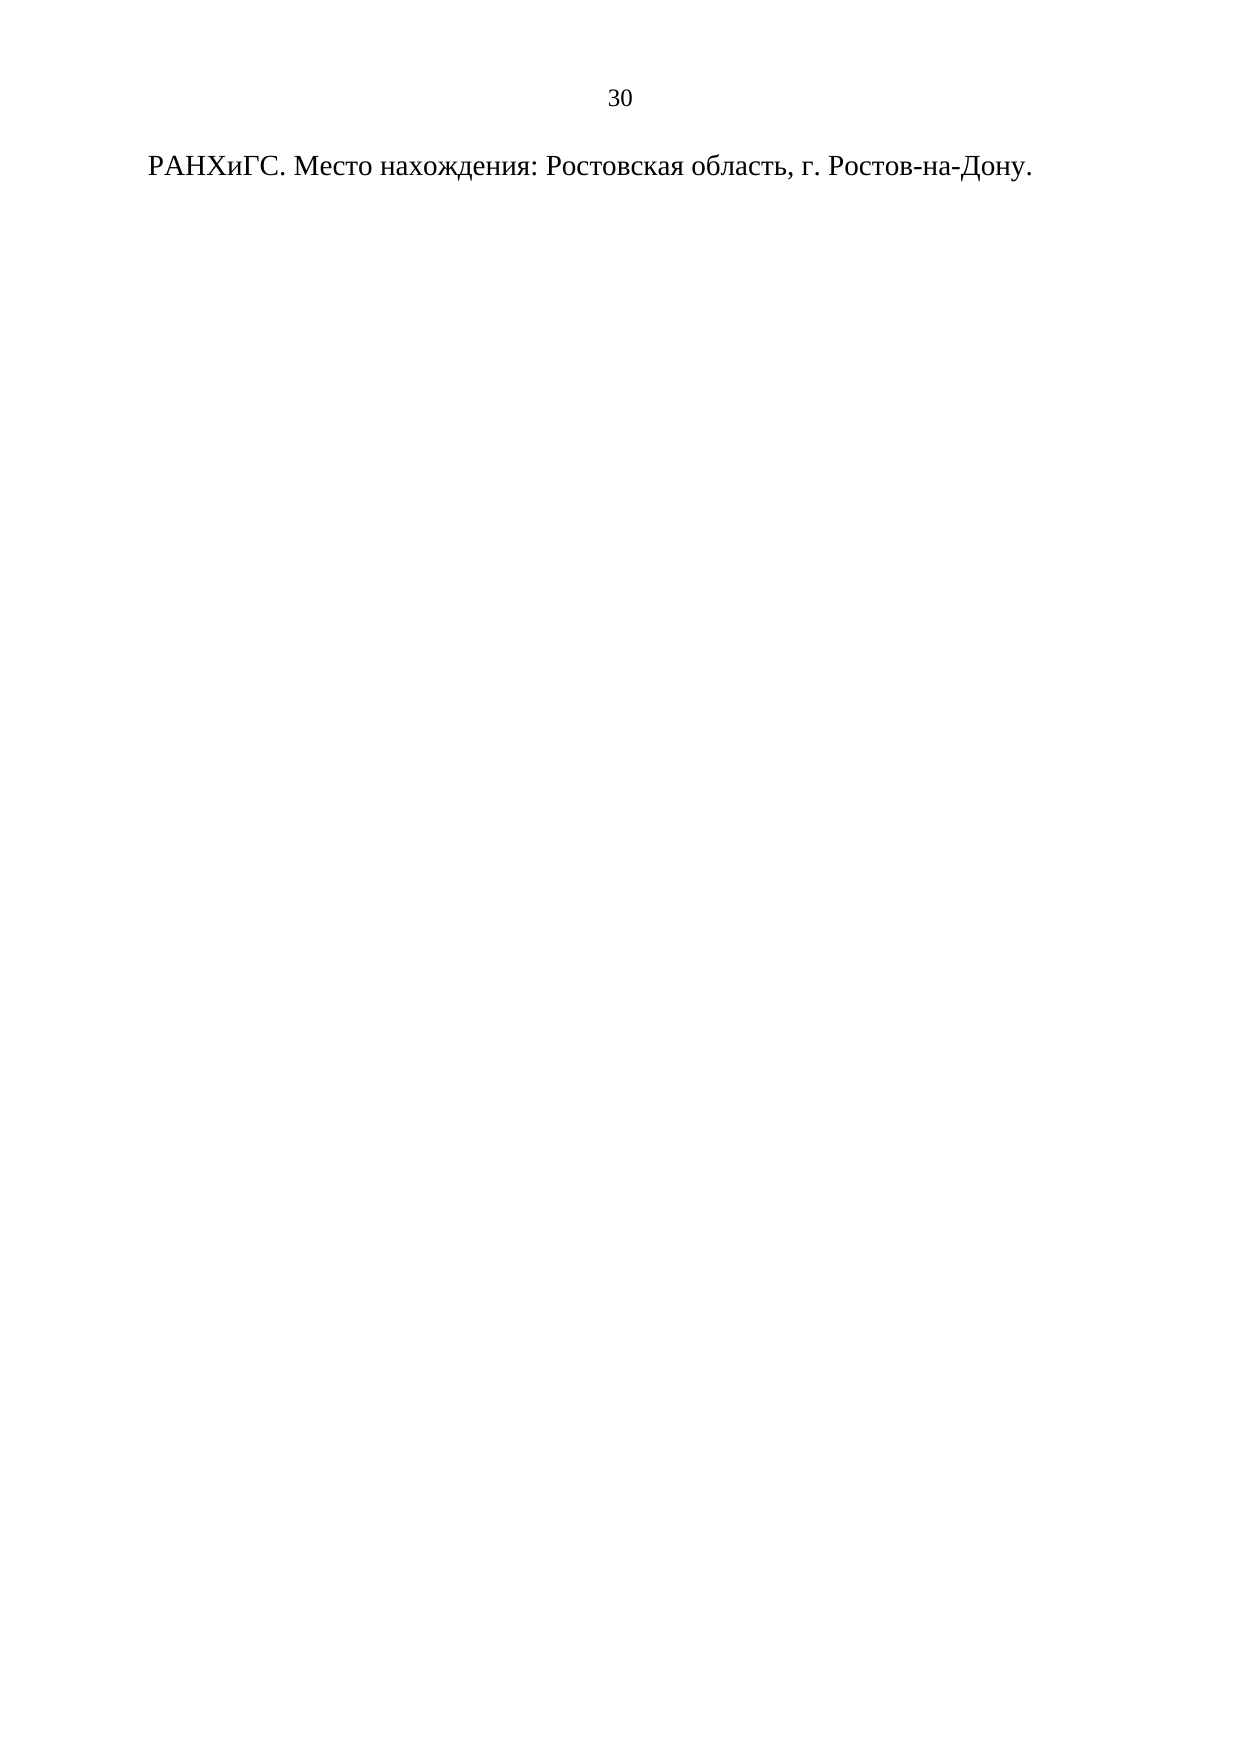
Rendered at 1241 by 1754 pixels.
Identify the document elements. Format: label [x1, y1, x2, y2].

text [148, 148, 1092, 181]
